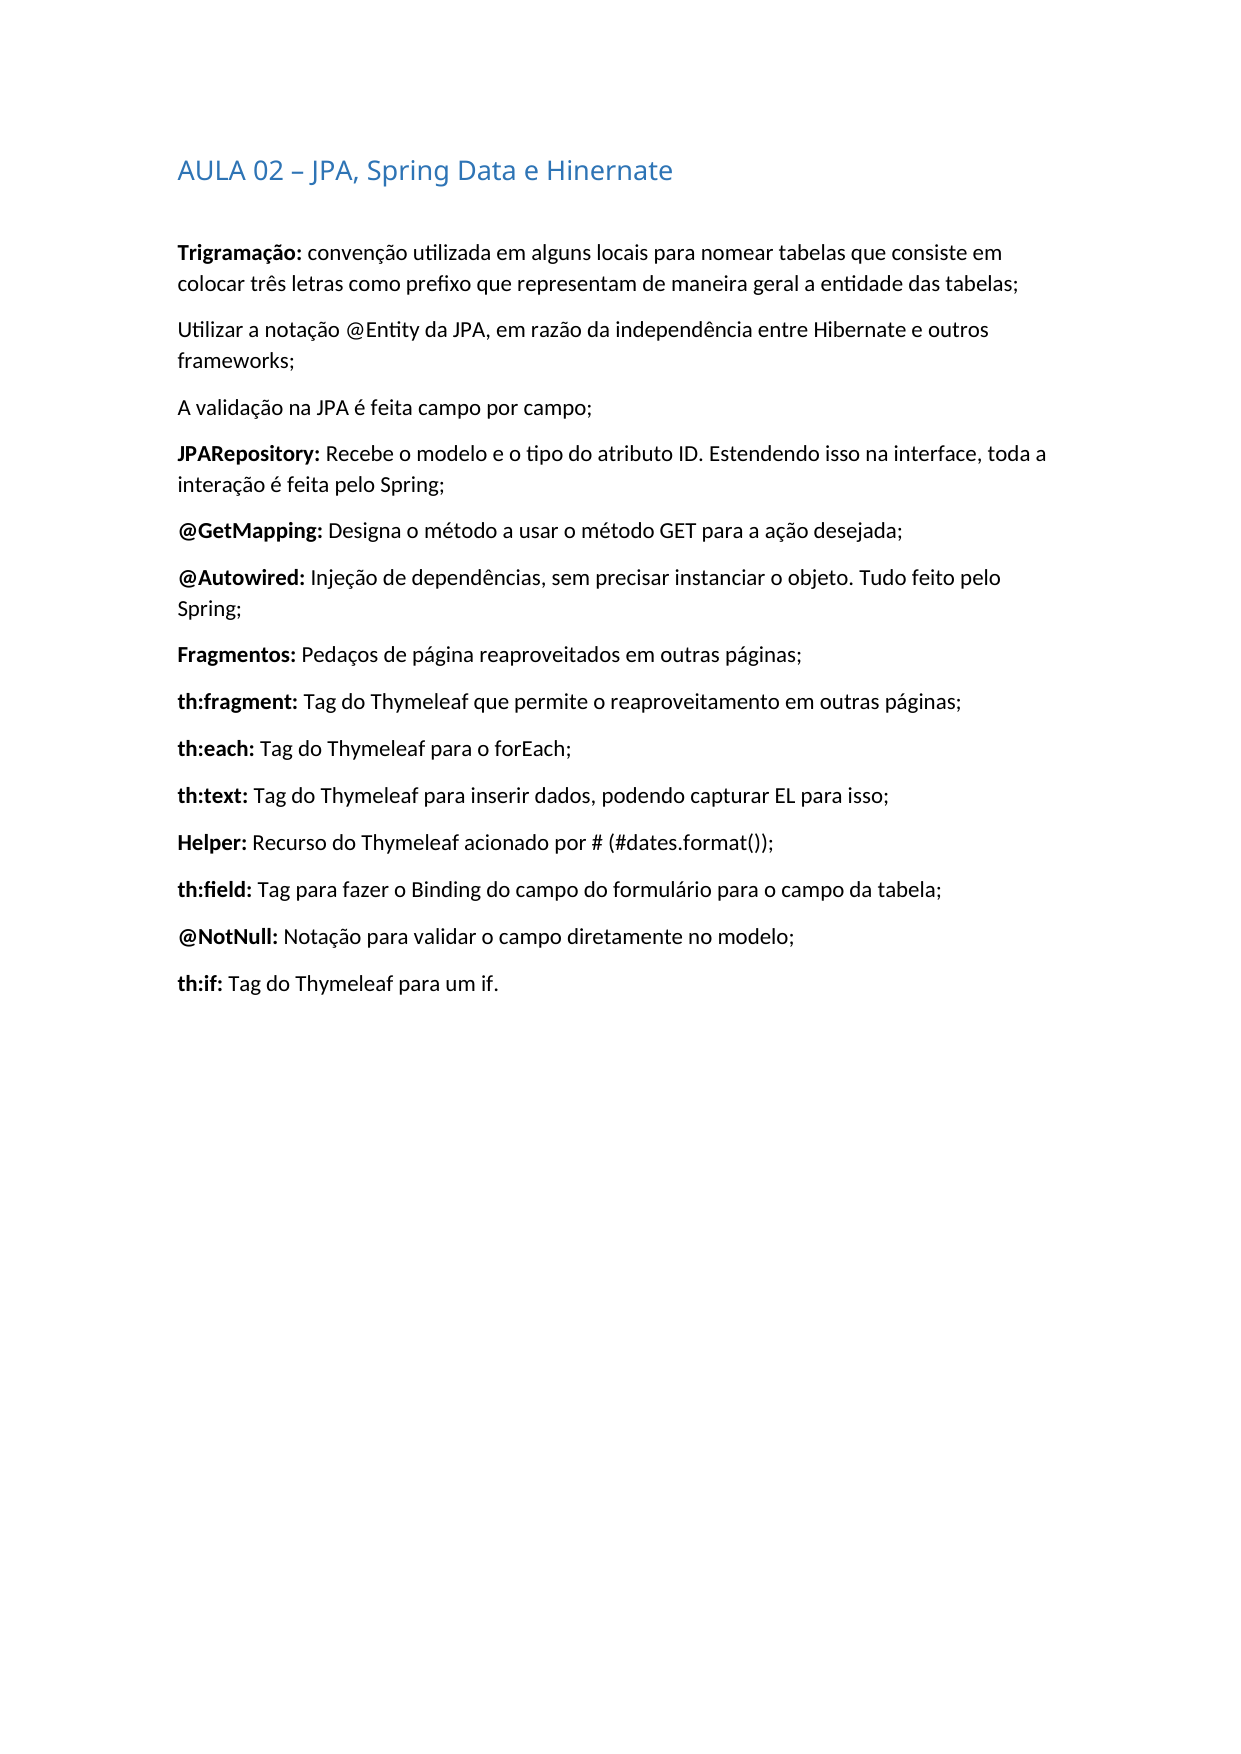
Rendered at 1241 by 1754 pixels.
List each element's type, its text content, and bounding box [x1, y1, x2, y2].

text @Autowired: Injeção de dependências, sem precisar instanciar o objeto. Tudo feito pelo Spring; [177, 563, 1063, 622]
text Utilizar a notação @Entity da JPA, em razão da independência entre Hibernate e outros frameworks; [177, 316, 1063, 374]
text Helper: Recurso do Thymeleaf acionado por # (#dates.format()); [177, 828, 1063, 856]
text Trigramação: convenção utilizada em alguns locais para nomear tabelas que consiste em colocar três letras como prefixo que representam de maneira geral a entidade das tabelas; [177, 238, 1063, 297]
text th:if: Tag do Thymeleaf para um if. [177, 969, 1063, 997]
text @GetMapping: Designa o método a usar o método GET para a ação desejada; [177, 517, 1063, 544]
text th:fragment: Tag do Thymeleaf que permite o reaproveitamento em outras páginas; [177, 687, 1063, 715]
text th:each: Tag do Thymeleaf para o forEach; [177, 734, 1063, 762]
text JPARepository: Recebe o modelo e o tipo do atributo ID. Estendendo isso na interface, toda a interação é feita pelo Spring; [177, 439, 1063, 498]
text A validação na JPA é feita campo por campo; [177, 393, 1063, 421]
text th:text: Tag do Thymeleaf para inserir dados, podendo capturar EL para isso; [177, 781, 1063, 809]
text Fragmentos: Pedaços de página reaproveitados em outras páginas; [177, 641, 1063, 668]
subtitle AULA 02 – JPA, Spring Data e Hinernate [177, 152, 1063, 189]
text @NotNull: Notação para validar o campo diretamente no modelo; [177, 922, 1063, 950]
text th:field: Tag para fazer o Binding do campo do formulário para o campo da tabela; [177, 875, 1063, 903]
